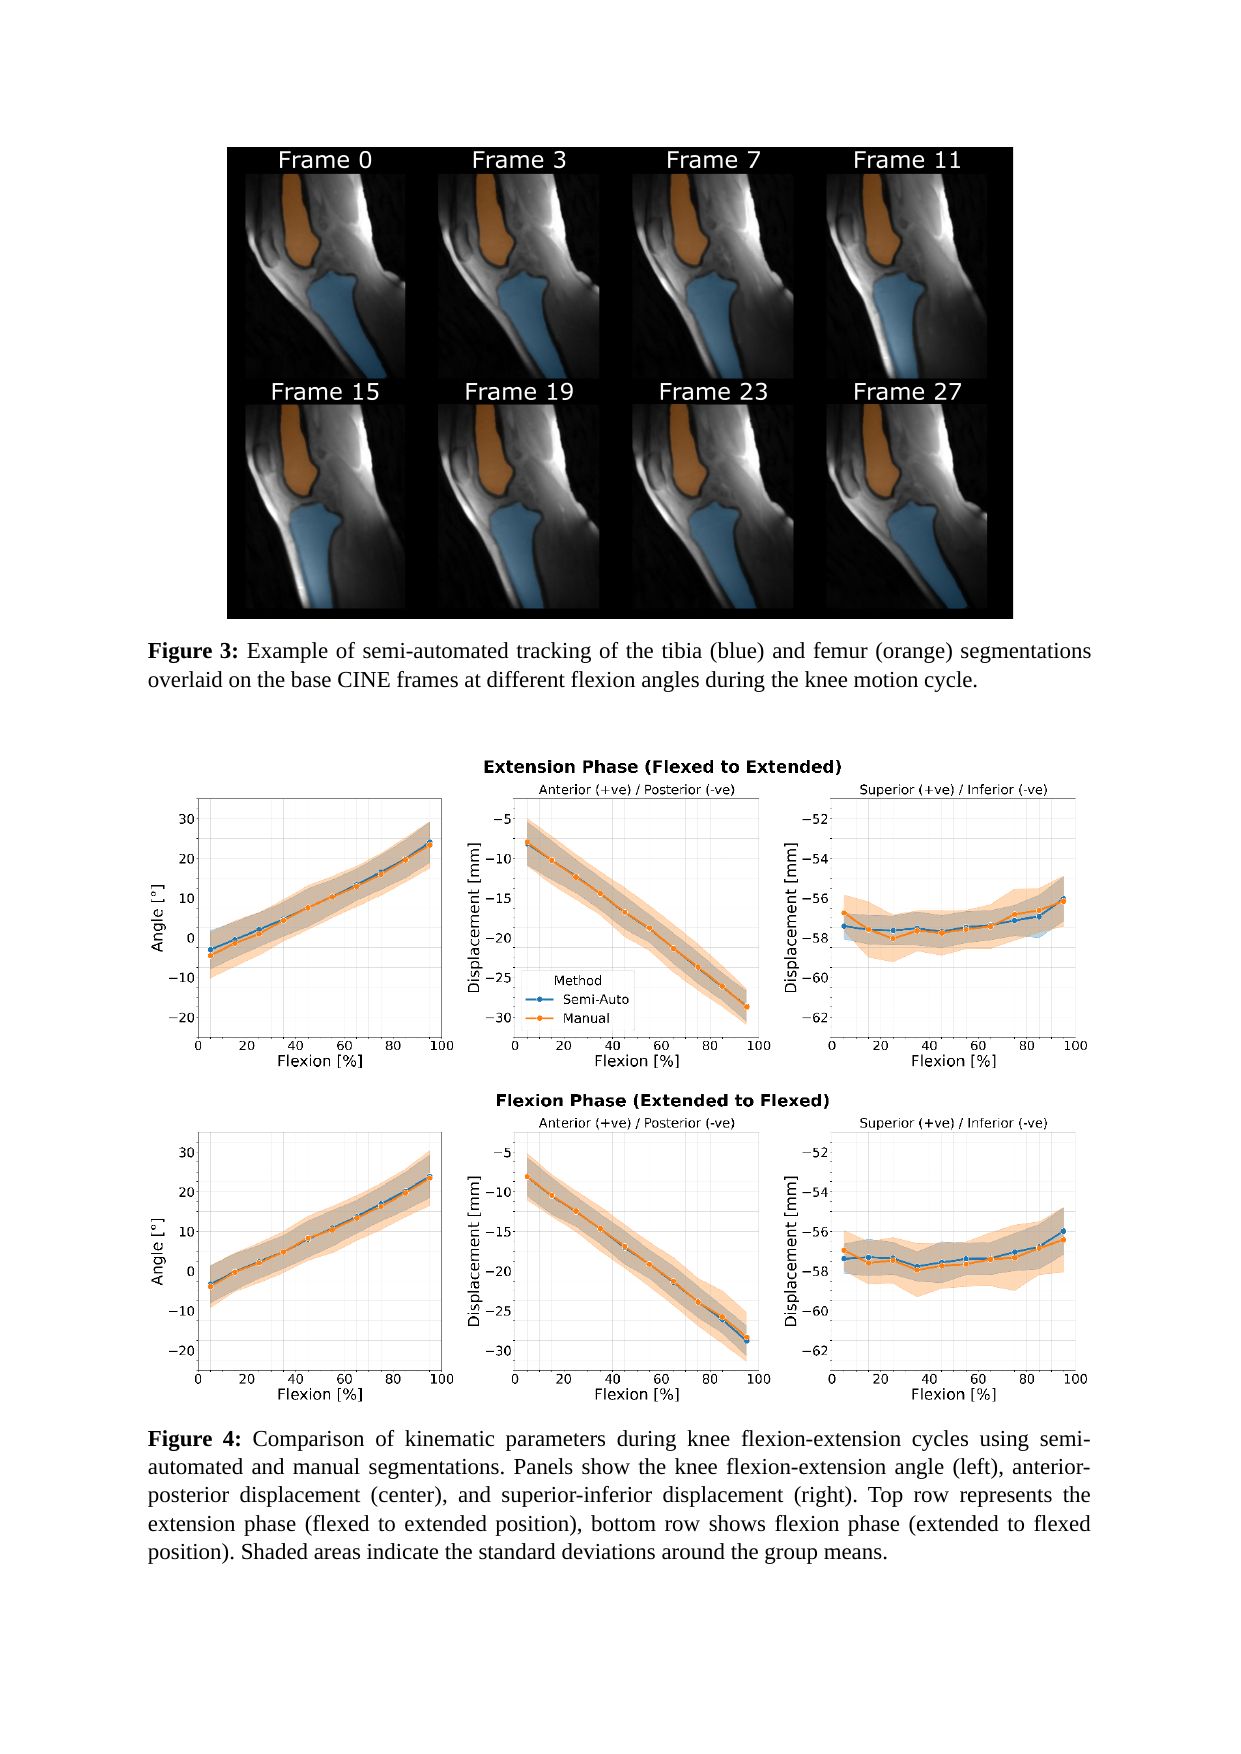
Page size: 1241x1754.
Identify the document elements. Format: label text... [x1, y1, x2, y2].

picture [227, 147, 1014, 619]
picture [147, 756, 1091, 1406]
text Figure 4: Comparison of kinematic parameters during knee flexion-extension cycles using semi-automated and manual segmentations. Panels show the knee flexion-extension angle (left), anterior-posterior displacement (center), and superior-inferior displacement (right). Top row represents the extension phase (flexed to extended position), bottom row shows flexion phase (extended to flexed position). Shaded areas indicate the standard deviations around the group means. [148, 1424, 1093, 1565]
text Figure 3: Example of semi-automated tracking of the tibia (blue) and femur (orange) segmentations overlaid on the base CINE frames at different flexion angles during the knee motion cycle. [148, 638, 1093, 692]
